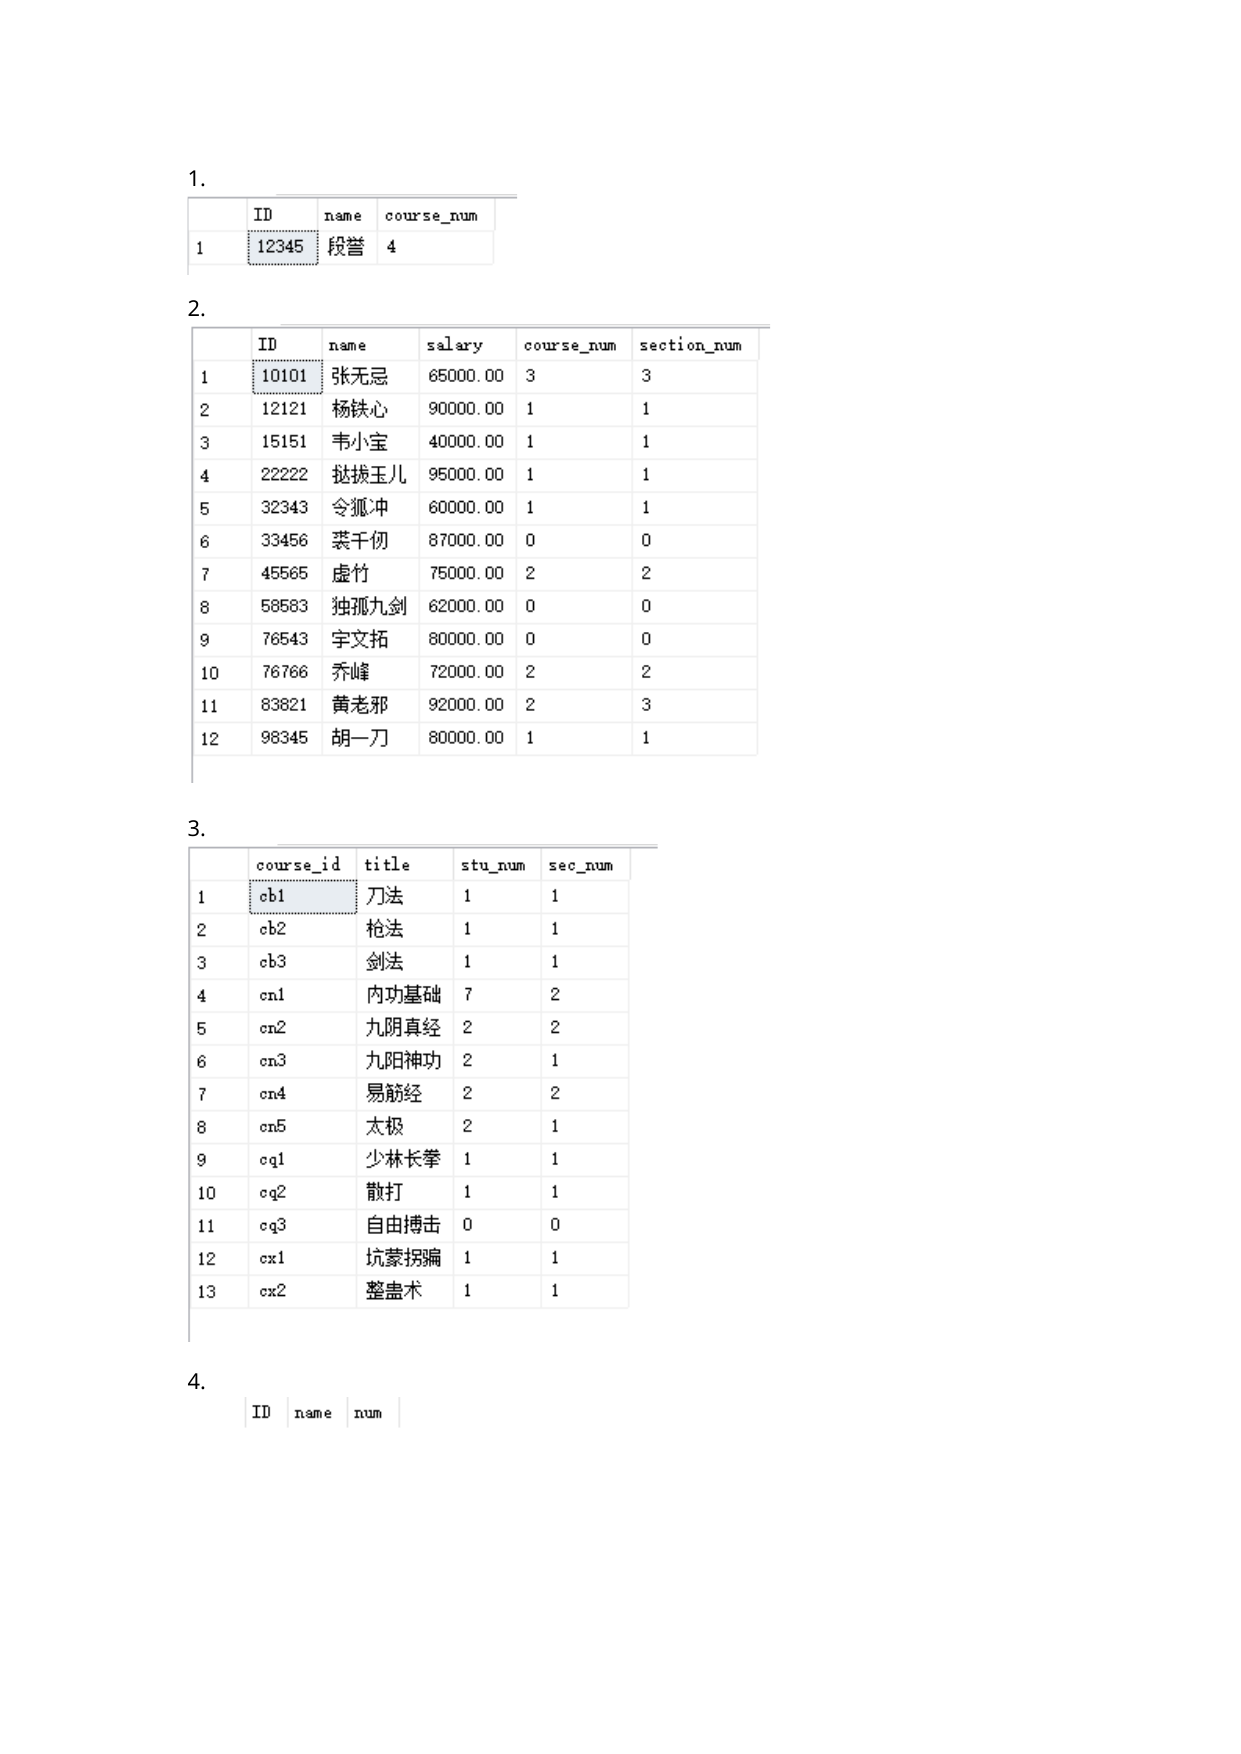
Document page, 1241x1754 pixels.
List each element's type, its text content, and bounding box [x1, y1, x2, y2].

text 2. [187, 292, 1053, 324]
picture [187, 324, 771, 783]
picture [187, 1397, 416, 1466]
text 1. [187, 162, 1053, 194]
text 4. [187, 1364, 1053, 1397]
picture [187, 844, 658, 1342]
picture [187, 194, 518, 275]
text 3. [187, 812, 1053, 844]
